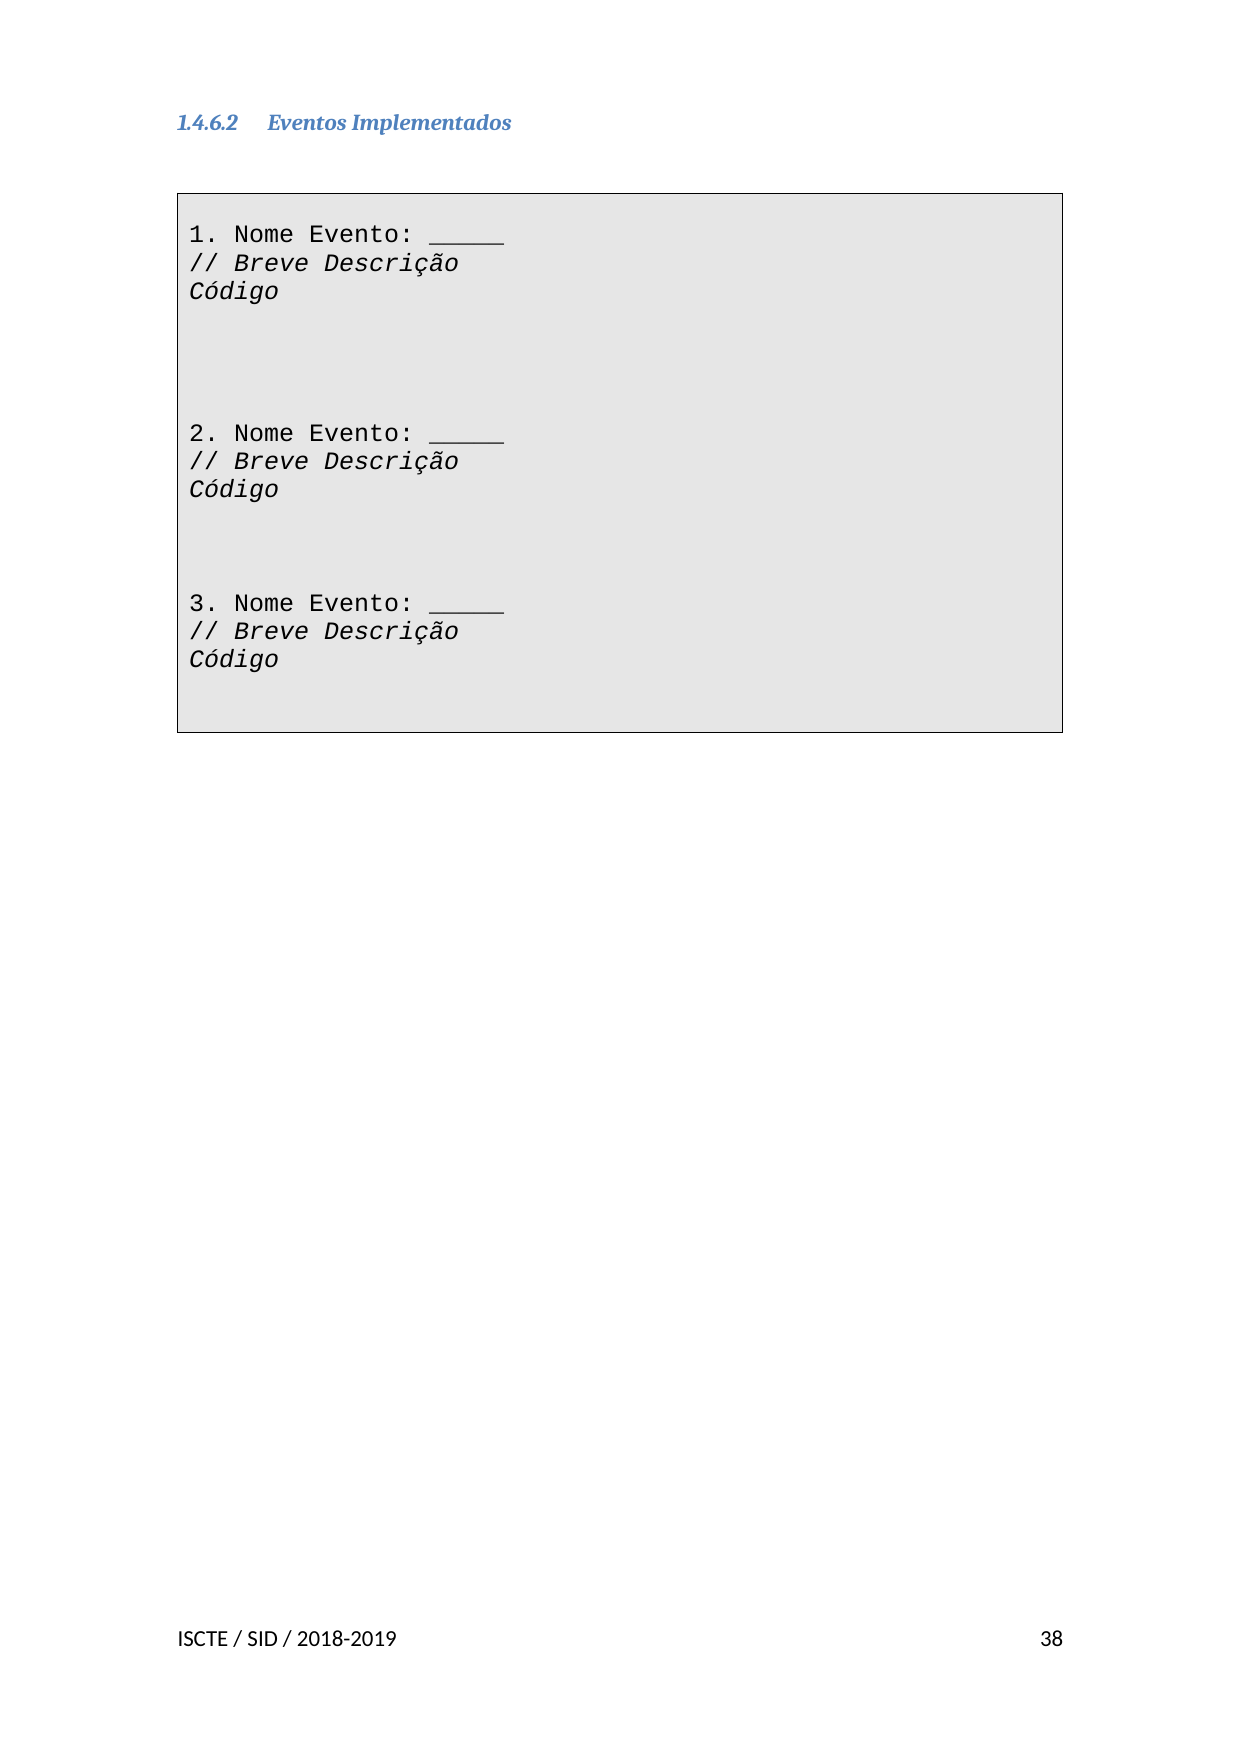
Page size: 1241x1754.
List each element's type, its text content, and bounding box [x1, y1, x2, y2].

subtitle Eventos Implementados [177, 109, 1063, 136]
table_header 1. Nome Evento: _____ // Breve Descrição Código 2. Nome Evento: _____ // Breve Descrição Código 3. Nome Evento: _____ // Breve Descrição Código [178, 194, 1062, 732]
